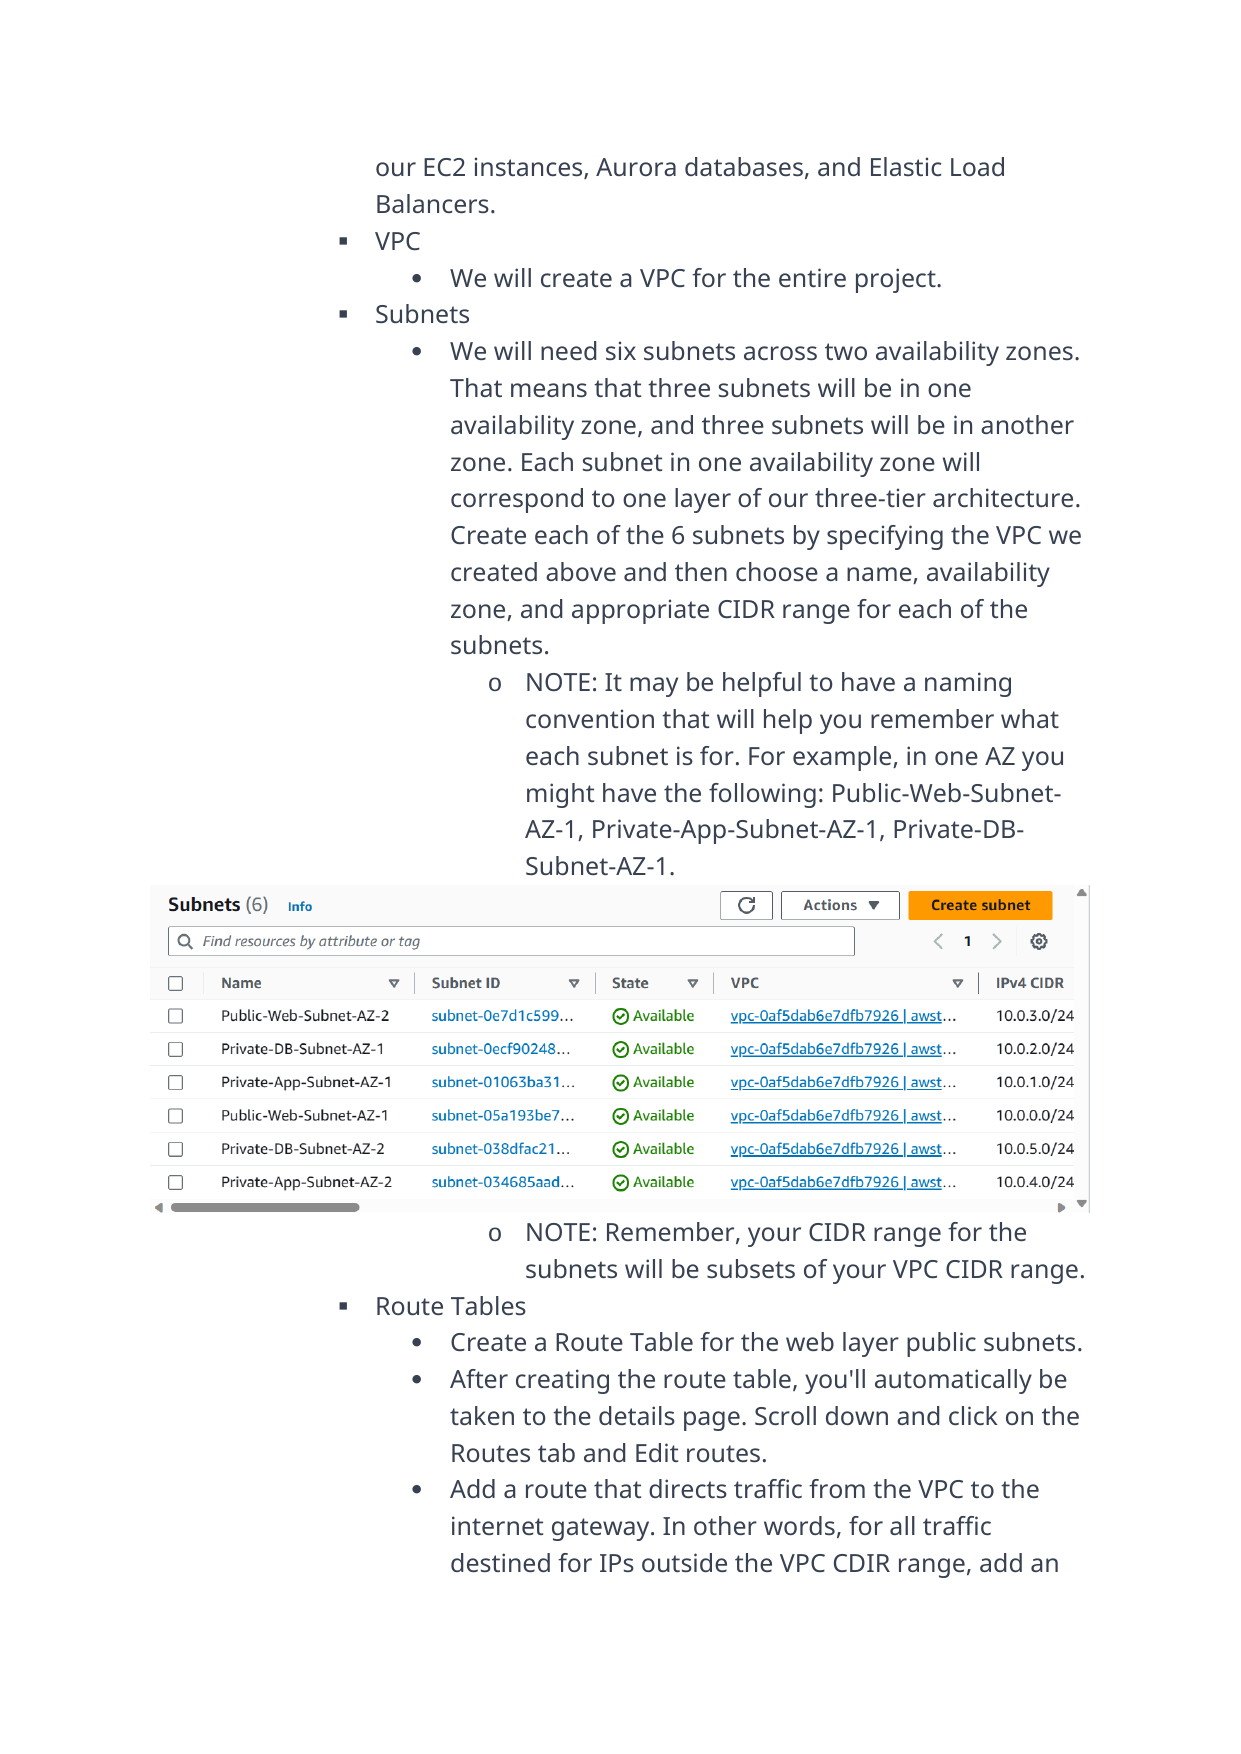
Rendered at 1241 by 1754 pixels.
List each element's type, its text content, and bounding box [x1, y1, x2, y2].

picture [150, 885, 1091, 1213]
list NOTE: Remember, your CIDR range for the subnets will be subsets of your VPC CIDR range. [487, 1214, 1090, 1286]
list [412, 1472, 1090, 1580]
list Route Tables [337, 1288, 1090, 1322]
list We will create a VPC for the entire project. [412, 260, 1090, 294]
list After creating the route table, you'll automatically be taken to the details page. Scroll down and click on the Routes tab and Edit routes. [412, 1362, 1090, 1469]
list VPC [337, 223, 1090, 258]
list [337, 150, 1090, 221]
list Subnets [337, 297, 1090, 331]
list NOTE: It may be helpful to have a naming convention that will help you remember what each subnet is for. For example, in one AZ you might have the following: Public-Web-Subnet-AZ-1, Private-App-Subnet-AZ-1, Private-DB-Subnet-AZ-1. [487, 665, 1090, 883]
list We will need six subnets across two availability zones. That means that three subnets will be in one availability zone, and three subnets will be in another zone. Each subnet in one availability zone will correspond to one layer of our three-tier architecture. Create each of the 6 subnets by specifying the VPC we created above and then choose a name, availability zone, and appropriate CIDR range for each of the subnets. [412, 334, 1090, 662]
list Create a Route Table for the web layer public subnets. [412, 1325, 1090, 1359]
